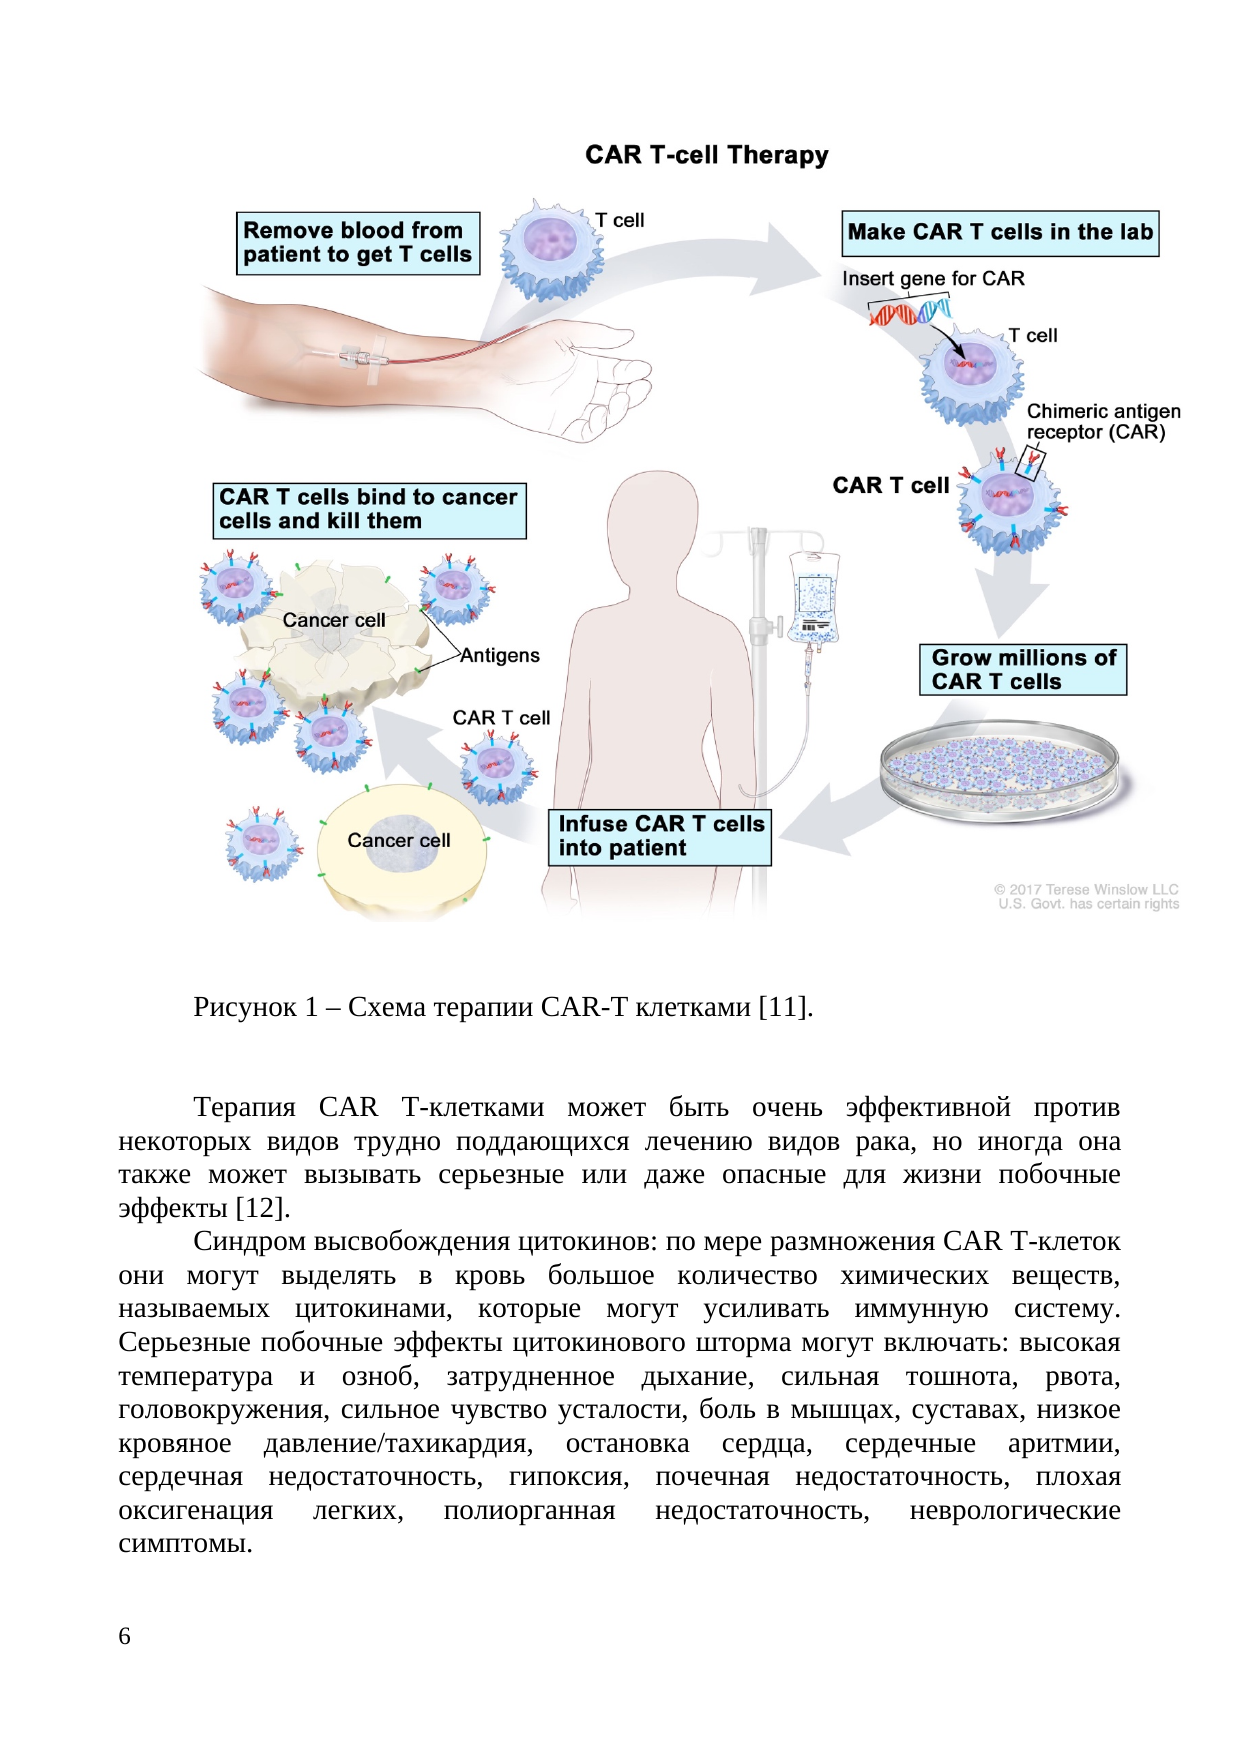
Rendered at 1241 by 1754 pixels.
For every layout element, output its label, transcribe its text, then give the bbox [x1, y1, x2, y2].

text Синдром высвобождения цитокинов: по мере размножения CAR Т-клеток они могут выделять в кровь большое количество химических веществ, называемых цитокинами, которые могут усиливать иммунную систему. Серьезные побочные эффекты цитокинового шторма могут включать: высокая температура и озноб, затрудненное дыхание, сильная тошнота, рвота, головокружения, сильное чувство усталости, боль в мышцах, суставах, низкое кровяное давление/тахикардия, остановка сердца, сердечные аритмии, сердечная недостаточность, гипоксия, почечная недостаточность, плохая оксигенация легких, полиорганная недостаточность, неврологические симптомы. [118, 1223, 1122, 1559]
text Рисунок 1 – Схема терапии CAR-T клетками [11]. [118, 989, 1122, 1022]
text Терапия CAR Т-клетками может быть очень эффективной против некоторых видов трудно поддающихся лечению видов рака, но иногда она также может вызывать серьезные или даже опасные для жизни побочные эффекты [12]. [118, 1089, 1122, 1223]
picture [193, 118, 1198, 922]
